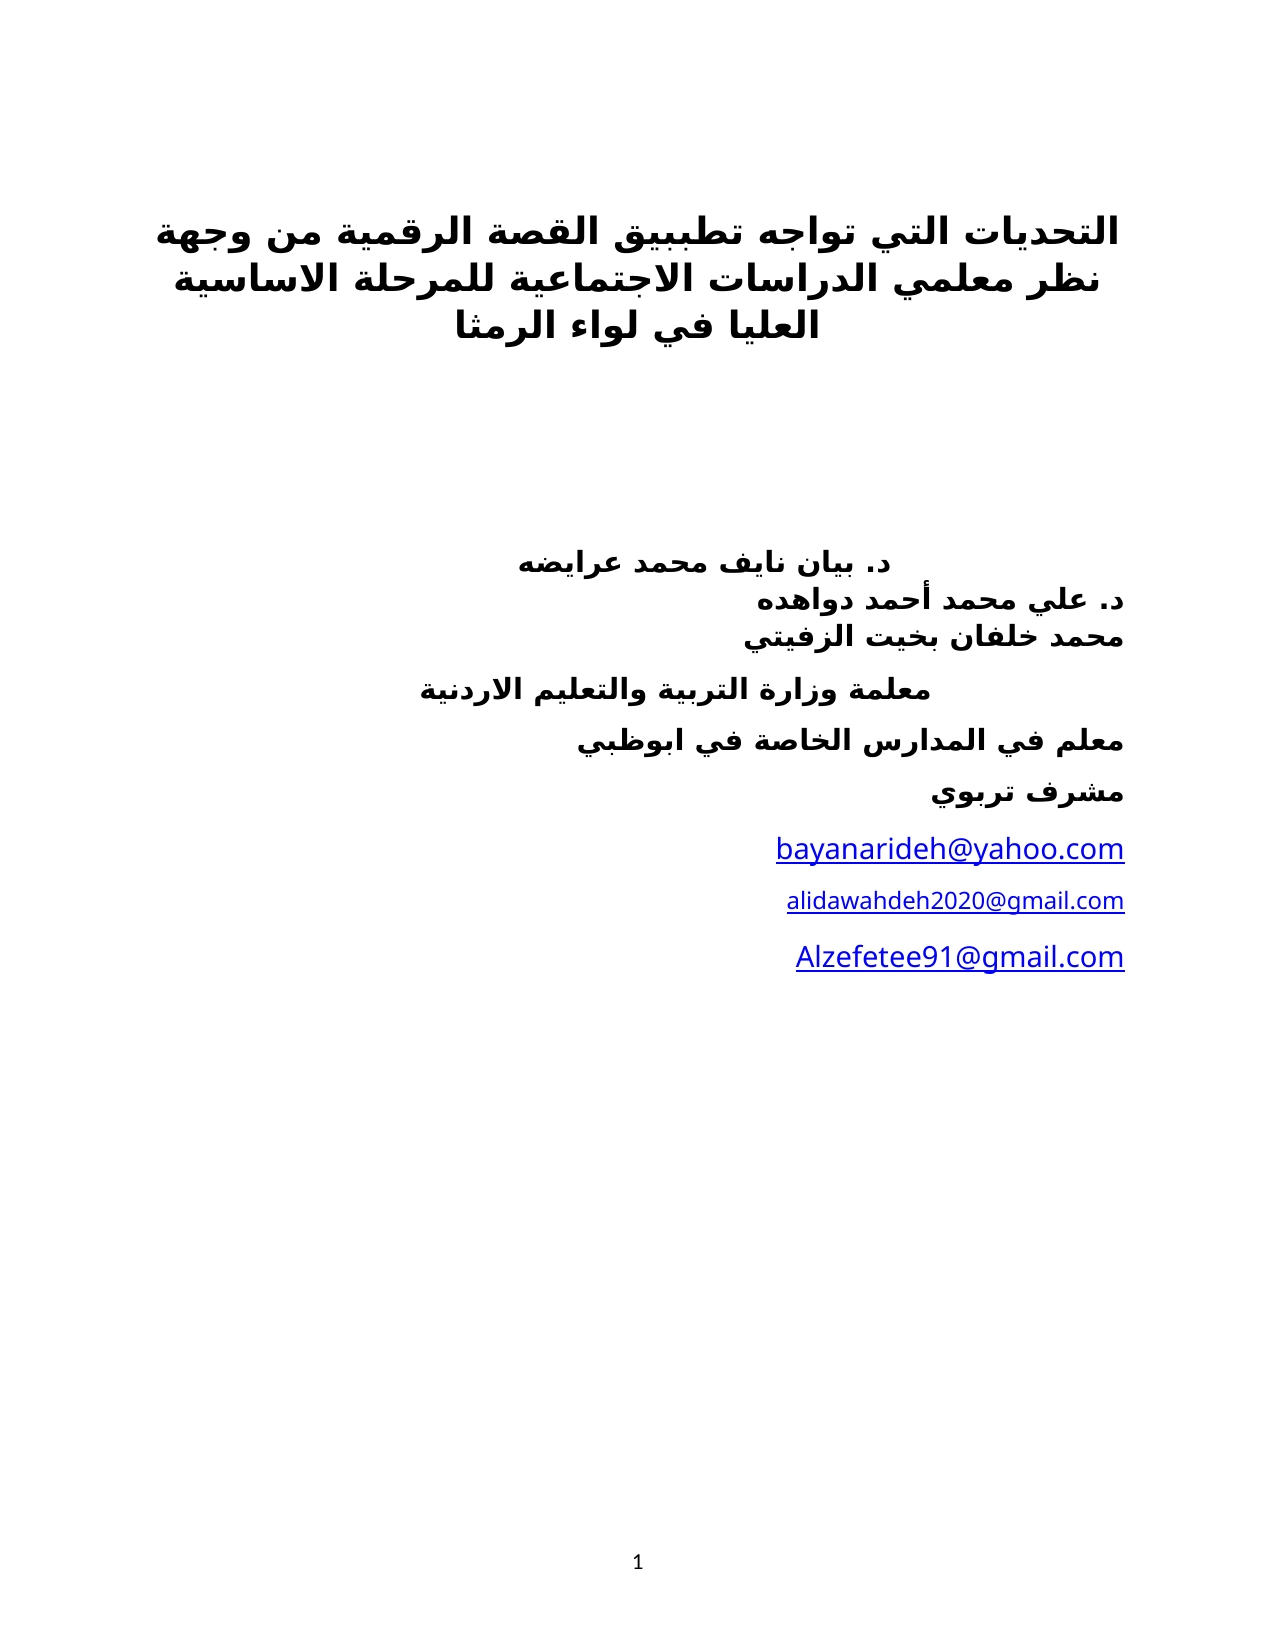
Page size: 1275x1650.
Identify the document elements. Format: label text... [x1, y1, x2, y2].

text معلمة وزارة التربية والتعليم الاردنية معلم في المدارس الخاصة في ابوظبي مشرف تربوي bayanarideh@yahoo.com alidawahdeh2020@gmail.com Alzefetee91@gmail.com [150, 672, 1125, 976]
text د. بيان نايف محمد عرايضه د. علي محمد أحمد دواهده محمد خلفان بخيت الزفيتي [150, 546, 1125, 653]
text التحديات التي تواجه تطببيق القصة الرقمية من وجهة نظر معلمي الدراسات الاجتماعية للمرحلة الاساسية العليا في لواء الرمثا [150, 209, 1125, 347]
